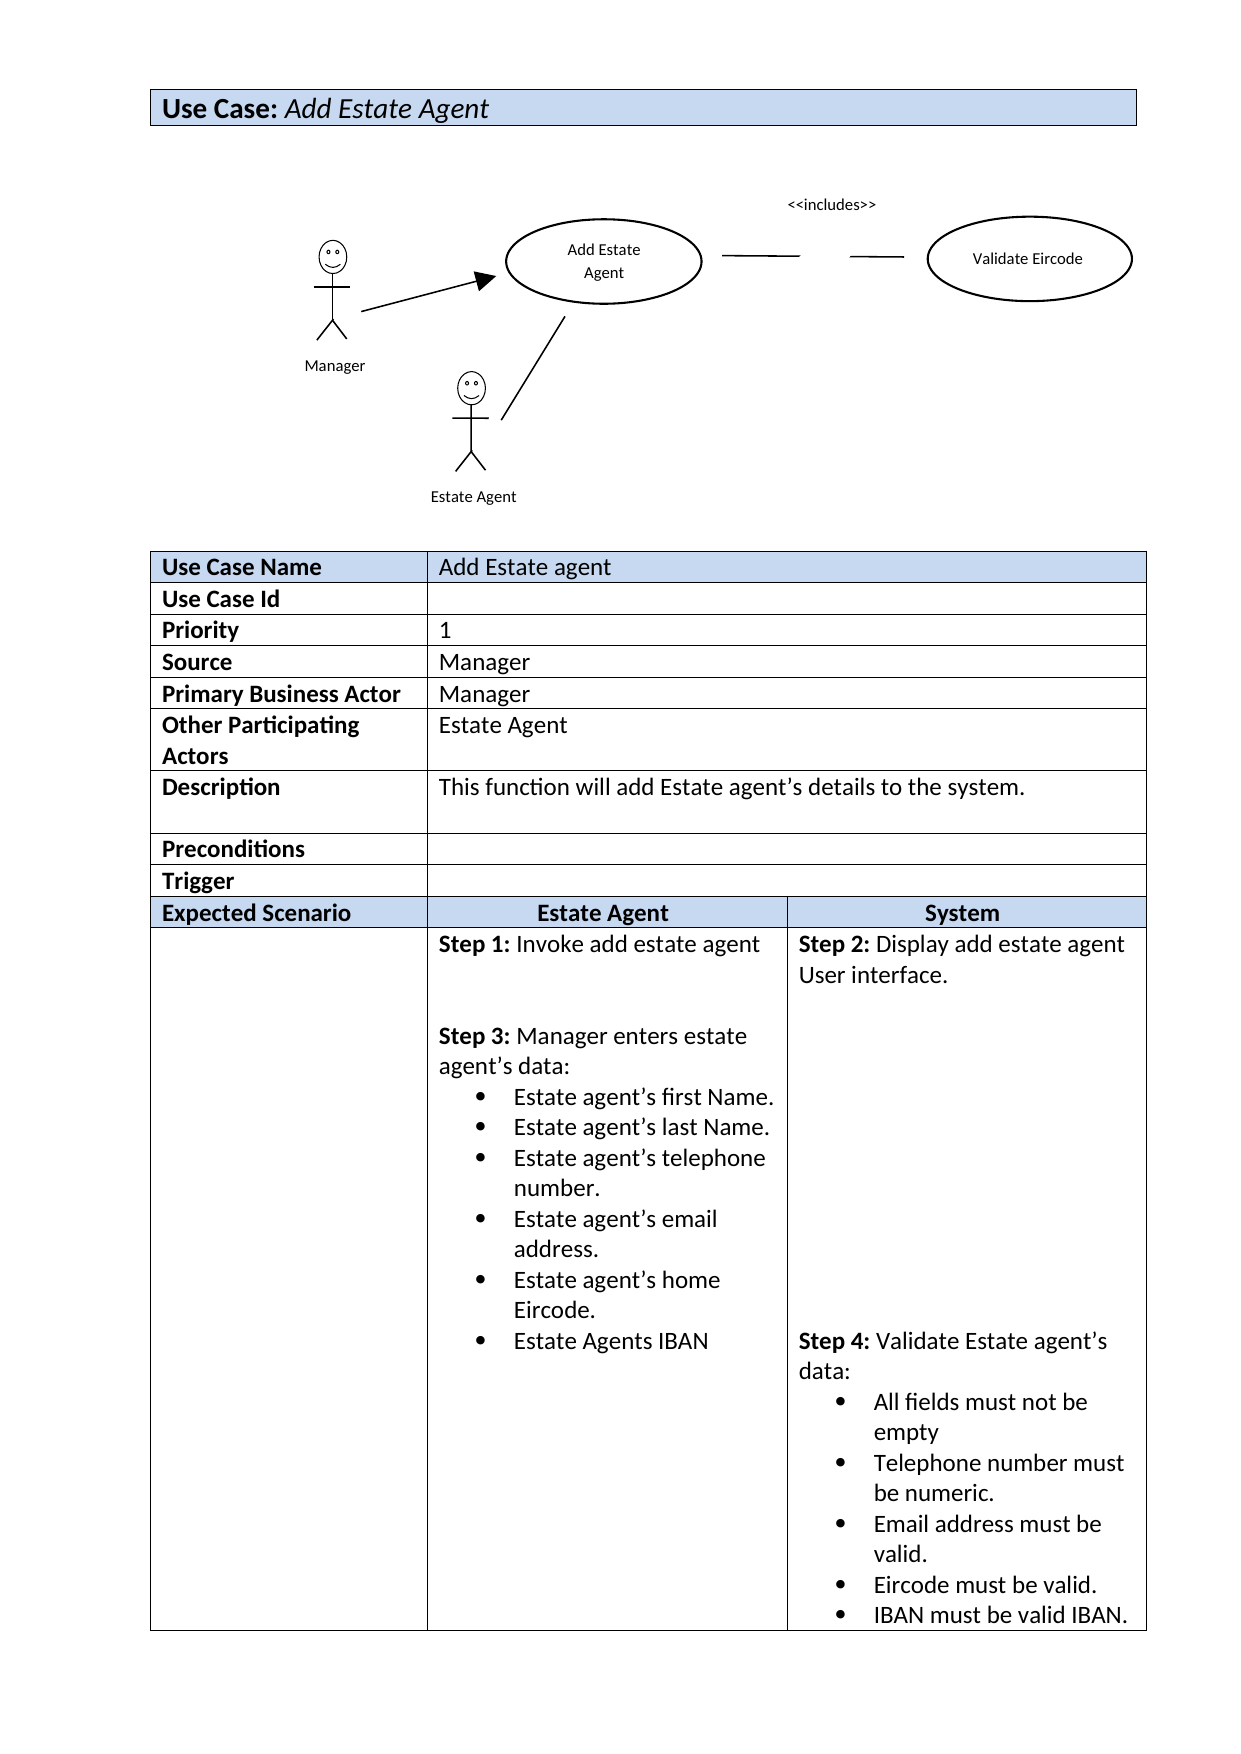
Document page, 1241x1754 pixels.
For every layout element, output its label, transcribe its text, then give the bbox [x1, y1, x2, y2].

table_cell Trigger [151, 865, 427, 896]
table_header Use Case Name [151, 552, 427, 582]
table_cell Estate Agent [428, 897, 787, 927]
table_header Use Case: Add Estate Agent [151, 90, 1136, 125]
table_cell [428, 834, 1146, 864]
table_cell Expected Scenario [151, 897, 427, 927]
table_cell Estate Agent [428, 709, 1146, 770]
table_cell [428, 928, 787, 1630]
table_cell [151, 928, 427, 1630]
table_cell System [788, 897, 1146, 927]
table_cell Manager [428, 678, 1146, 708]
table_cell Source [151, 646, 427, 677]
table_cell Primary Business Actor [151, 678, 427, 708]
table_header Add Estate agent [428, 552, 1146, 582]
table_cell Preconditions [151, 834, 427, 864]
table_cell Priority [151, 615, 427, 645]
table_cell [788, 928, 1146, 1630]
table_cell Description [151, 771, 427, 832]
table_cell Manager [428, 646, 1146, 677]
table_cell [428, 865, 1146, 896]
table_cell 1 [428, 615, 1146, 645]
table_cell This function will add Estate agent’s details to the system. [428, 771, 1146, 832]
table_cell Use Case Id [151, 583, 427, 614]
table_cell [428, 583, 1146, 614]
table_cell Other Participating Actors [151, 709, 427, 770]
